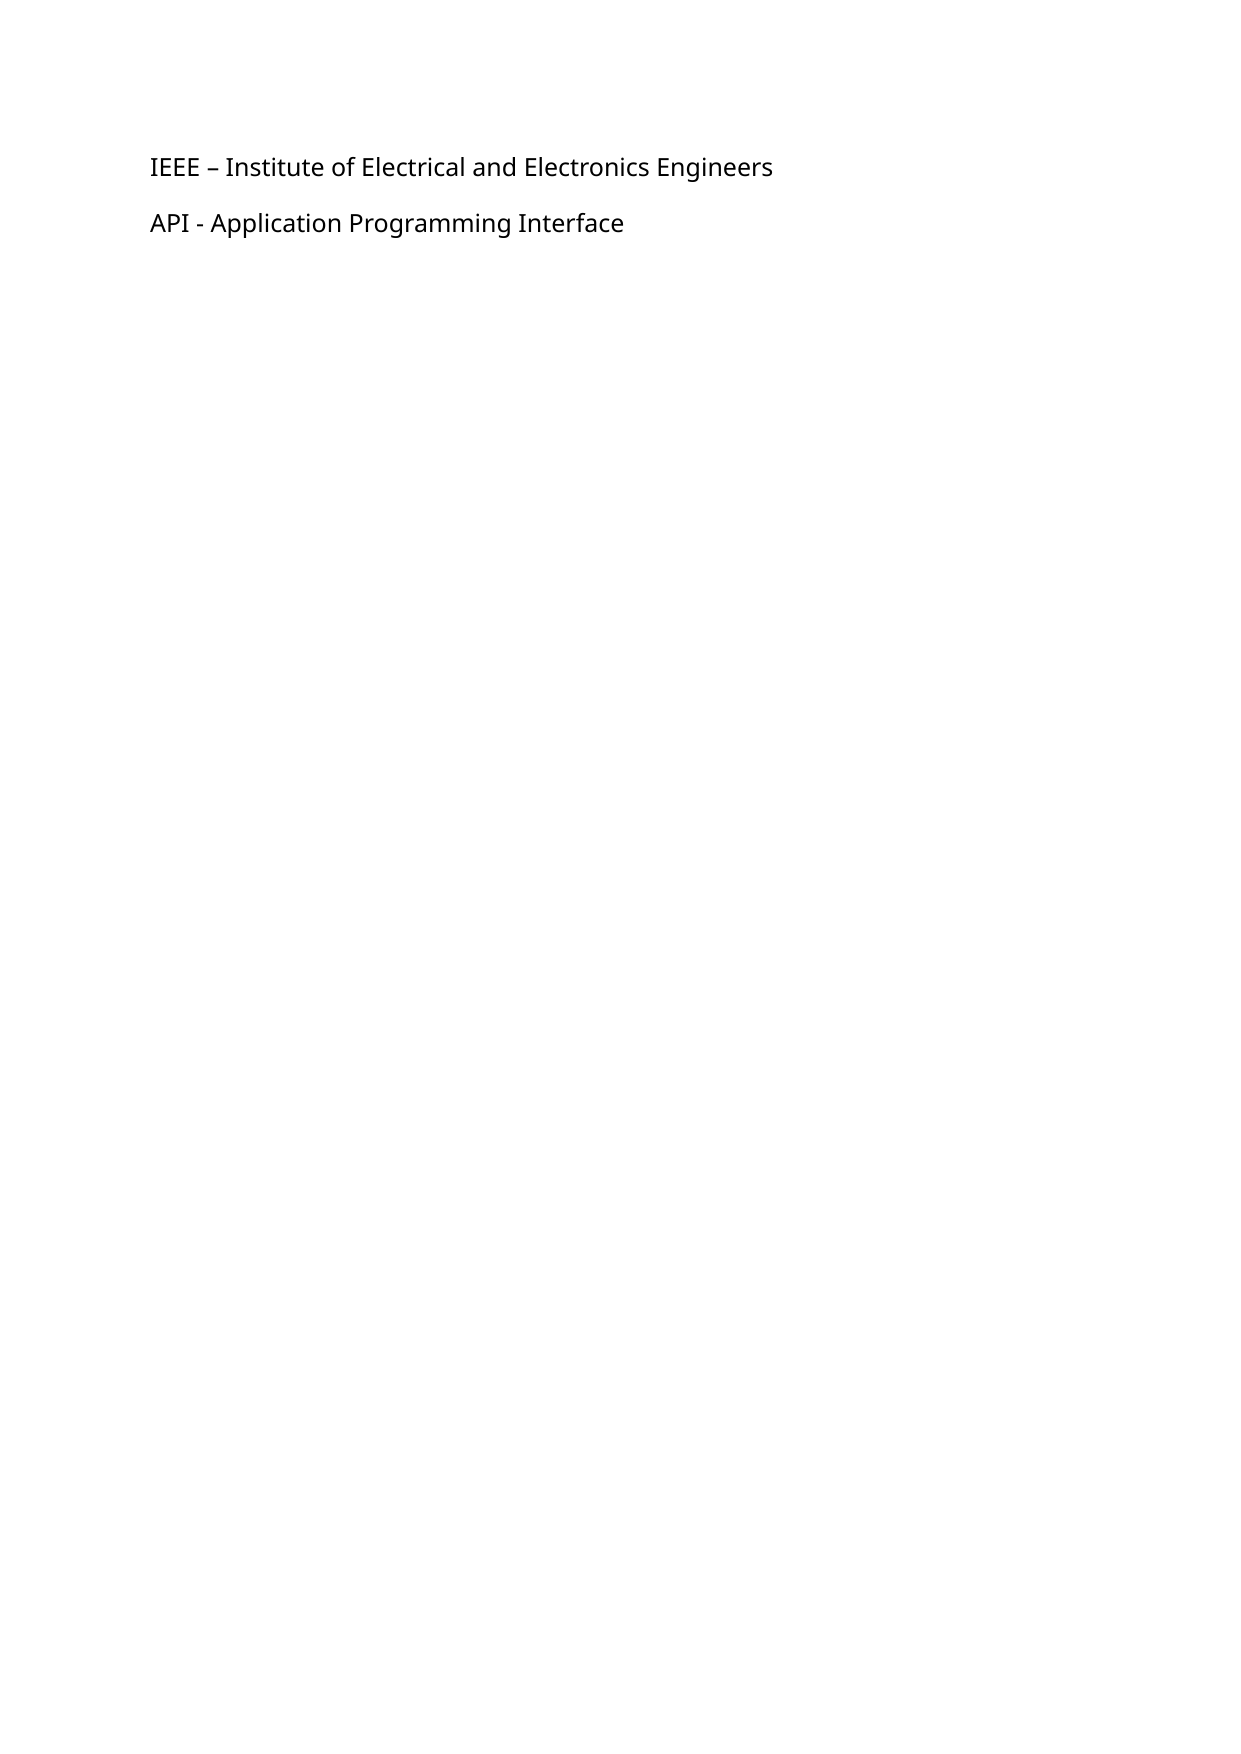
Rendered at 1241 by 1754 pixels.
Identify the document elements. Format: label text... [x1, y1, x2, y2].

text IEEE – Institute of Electrical and Electronics Engineers [150, 150, 1090, 184]
text API - Application Programming Interface [150, 206, 1090, 240]
